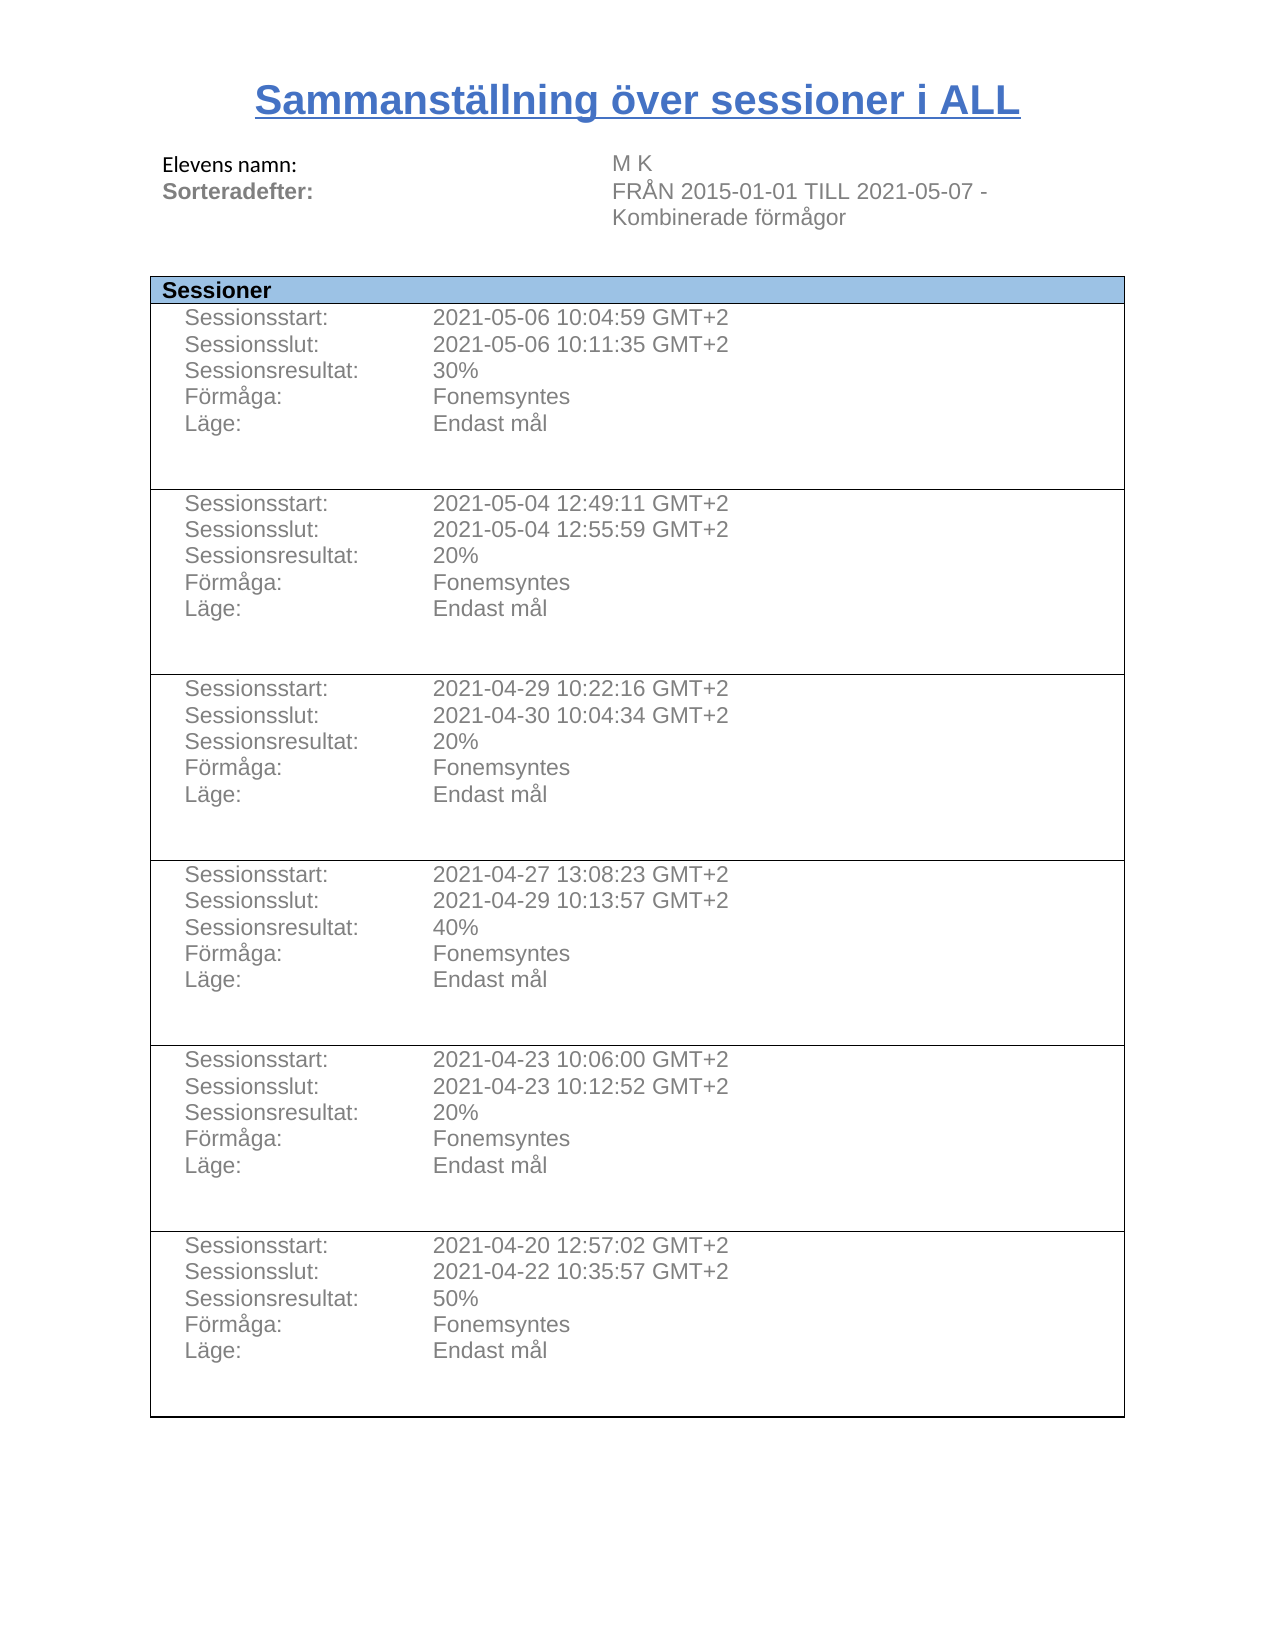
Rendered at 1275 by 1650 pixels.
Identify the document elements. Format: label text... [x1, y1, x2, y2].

table_cell [151, 490, 1124, 674]
table_header Sessioner [151, 277, 1124, 303]
table_cell [151, 304, 1124, 489]
table_cell [151, 1232, 1124, 1416]
table_cell [151, 861, 1124, 1045]
table_cell [151, 1046, 1124, 1231]
table_cell [151, 675, 1124, 860]
